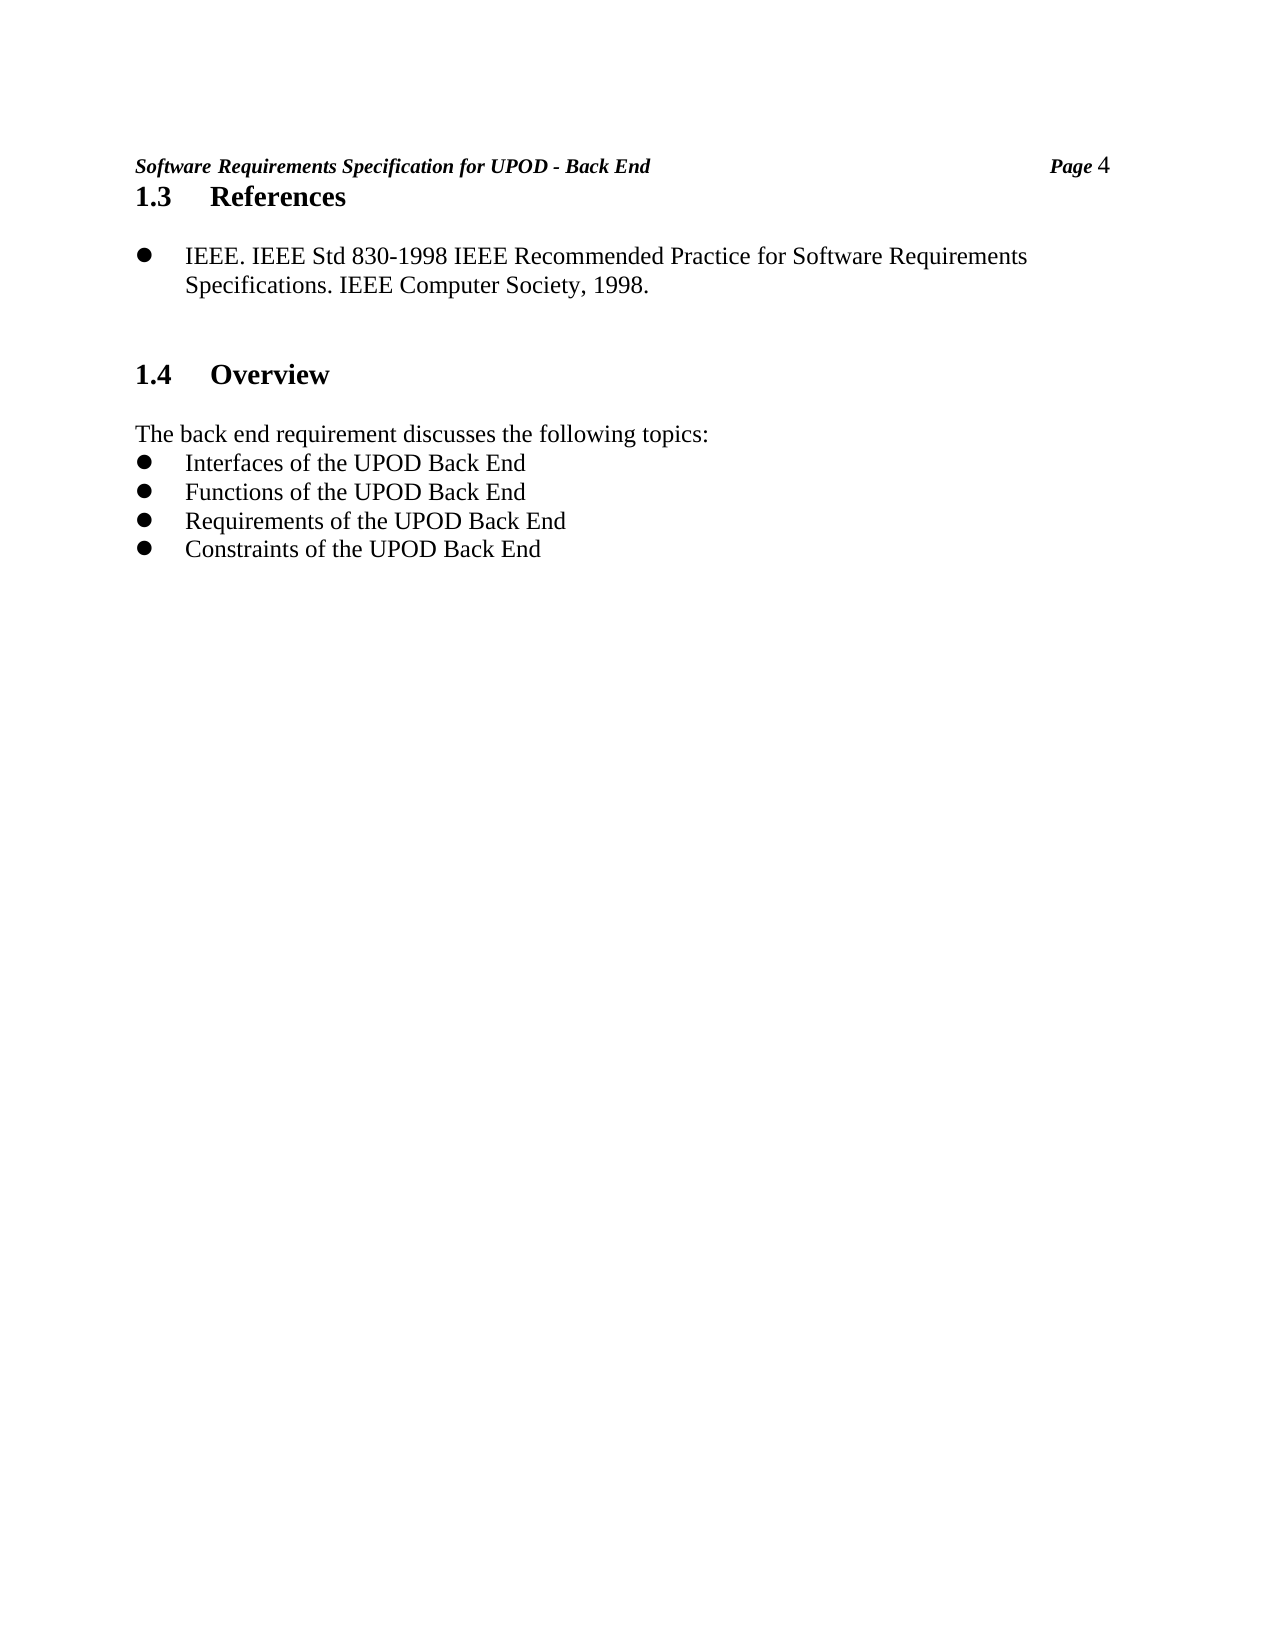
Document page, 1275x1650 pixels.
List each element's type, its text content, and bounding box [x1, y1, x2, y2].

list Constraints of the UPOD Back End [135, 534, 1140, 563]
subtitle Overview [135, 357, 1140, 390]
list Requirements of the UPOD Back End [135, 506, 1140, 534]
list Functions of the UPOD Back End [135, 477, 1140, 506]
subtitle References [135, 179, 1140, 212]
text The back end requirement discusses the following topics: [135, 419, 1140, 448]
list Interfaces of the UPOD Back End [135, 448, 1140, 477]
list IEEE. IEEE Std 830-1998 IEEE Recommended Practice for Software Requirements Specifications. IEEE Computer Society, 1998. [135, 241, 1140, 299]
